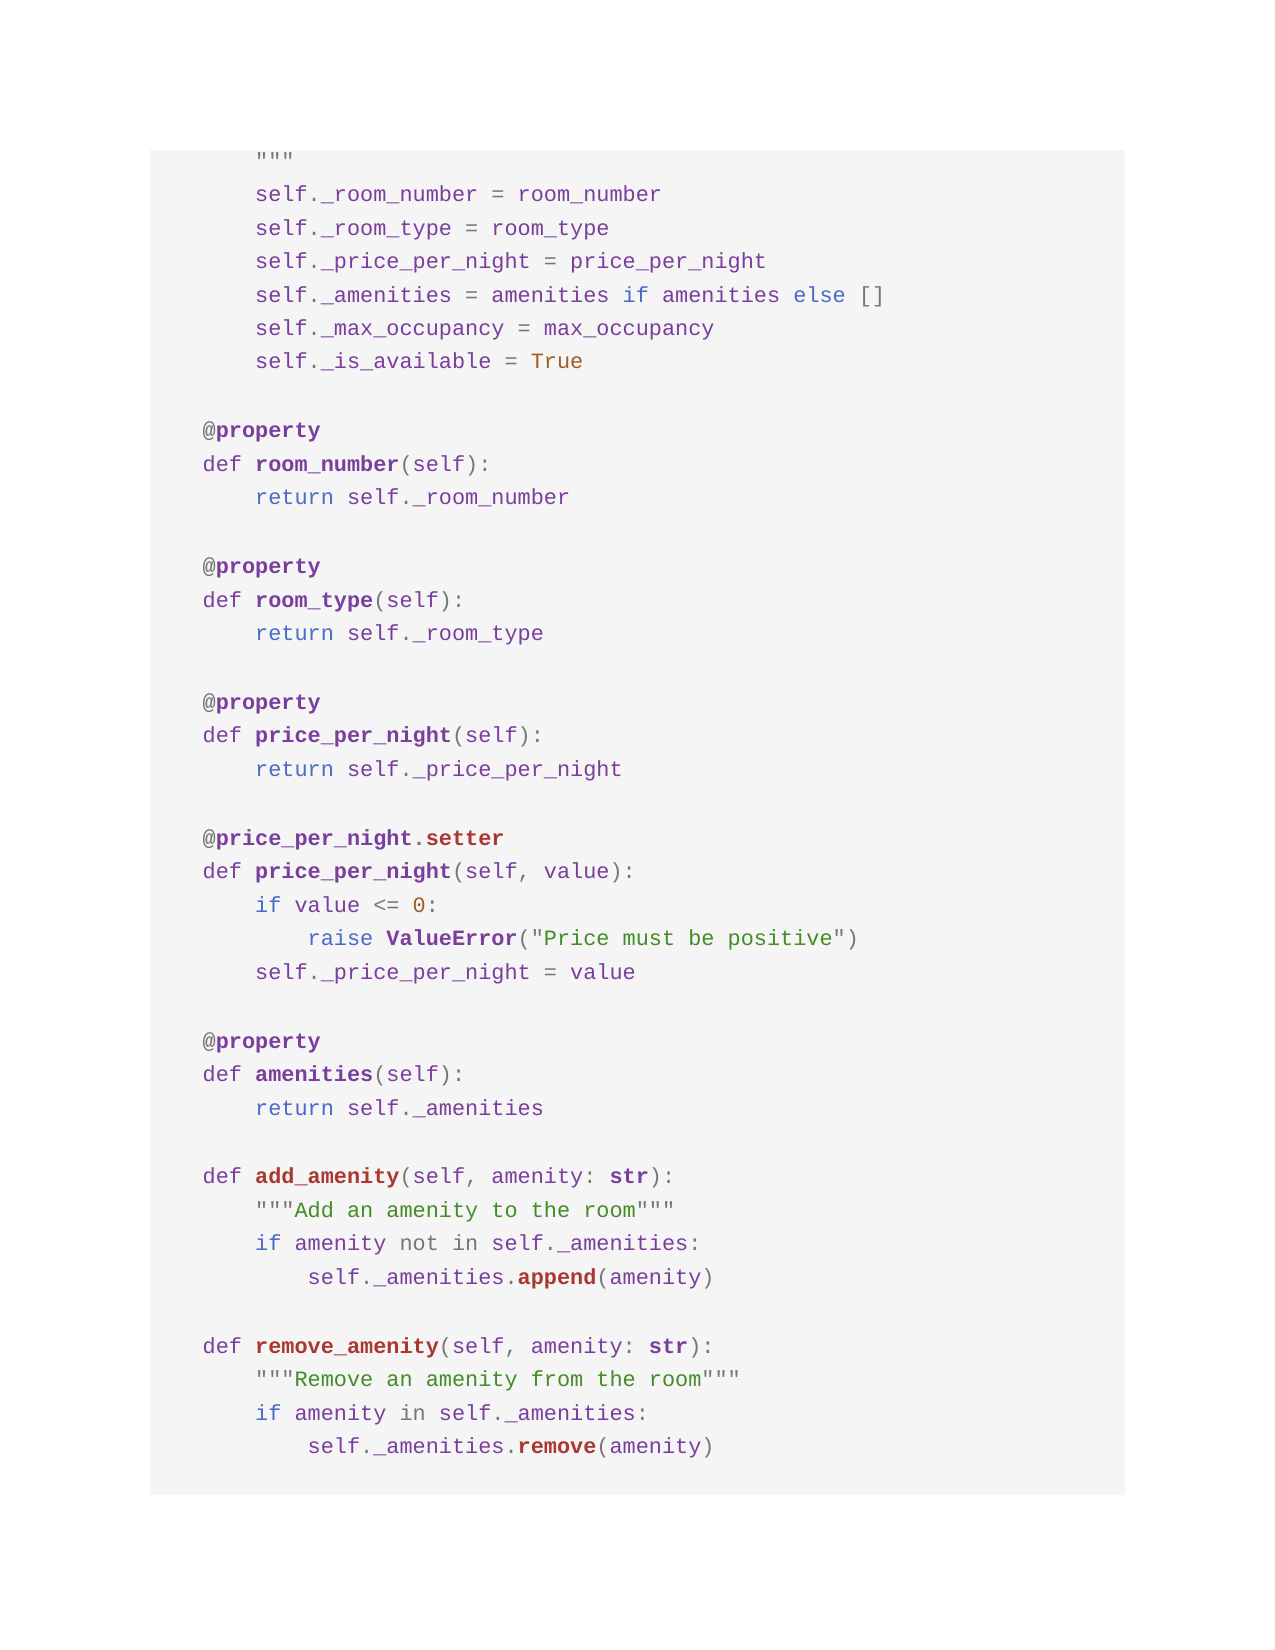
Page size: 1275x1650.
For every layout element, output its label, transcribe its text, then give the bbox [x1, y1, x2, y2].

text @property [150, 691, 1125, 716]
text self._price_per_night = value [150, 961, 1125, 986]
text self._amenities.remove(amenity) [150, 1435, 1125, 1460]
text if value <= 0: [150, 894, 1125, 919]
text return self._room_number [150, 486, 1125, 511]
text """ [150, 150, 1125, 175]
text self._room_number = room_number [150, 183, 1125, 208]
text def room_number(self): [150, 453, 1125, 478]
text return self._amenities [150, 1097, 1125, 1121]
text self._amenities = amenities if amenities else [] [150, 284, 1125, 308]
text def add_amenity(self, amenity: str): [150, 1166, 1125, 1190]
text if amenity in self._amenities: [150, 1402, 1125, 1427]
text if amenity not in self._amenities: [150, 1232, 1125, 1257]
text """Remove an amenity from the room""" [150, 1368, 1125, 1393]
text def price_per_night(self): [150, 725, 1125, 749]
text raise ValueError("Price must be positive") [150, 927, 1125, 952]
text self._price_per_night = price_per_night [150, 250, 1125, 275]
text def amenities(self): [150, 1063, 1125, 1088]
text self._amenities.append(amenity) [150, 1266, 1125, 1291]
text @property [150, 419, 1125, 444]
text def price_per_night(self, value): [150, 861, 1125, 885]
text def room_type(self): [150, 589, 1125, 614]
text return self._price_per_night [150, 758, 1125, 783]
text self._max_occupancy = max_occupancy [150, 317, 1125, 342]
text """Add an amenity to the room""" [150, 1199, 1125, 1224]
text return self._room_type [150, 622, 1125, 647]
text def remove_amenity(self, amenity: str): [150, 1335, 1125, 1360]
text @property [150, 1030, 1125, 1054]
text self._is_available = True [150, 351, 1125, 375]
text @price_per_night.setter [150, 827, 1125, 852]
text @property [150, 555, 1125, 580]
text self._room_type = room_type [150, 217, 1125, 242]
